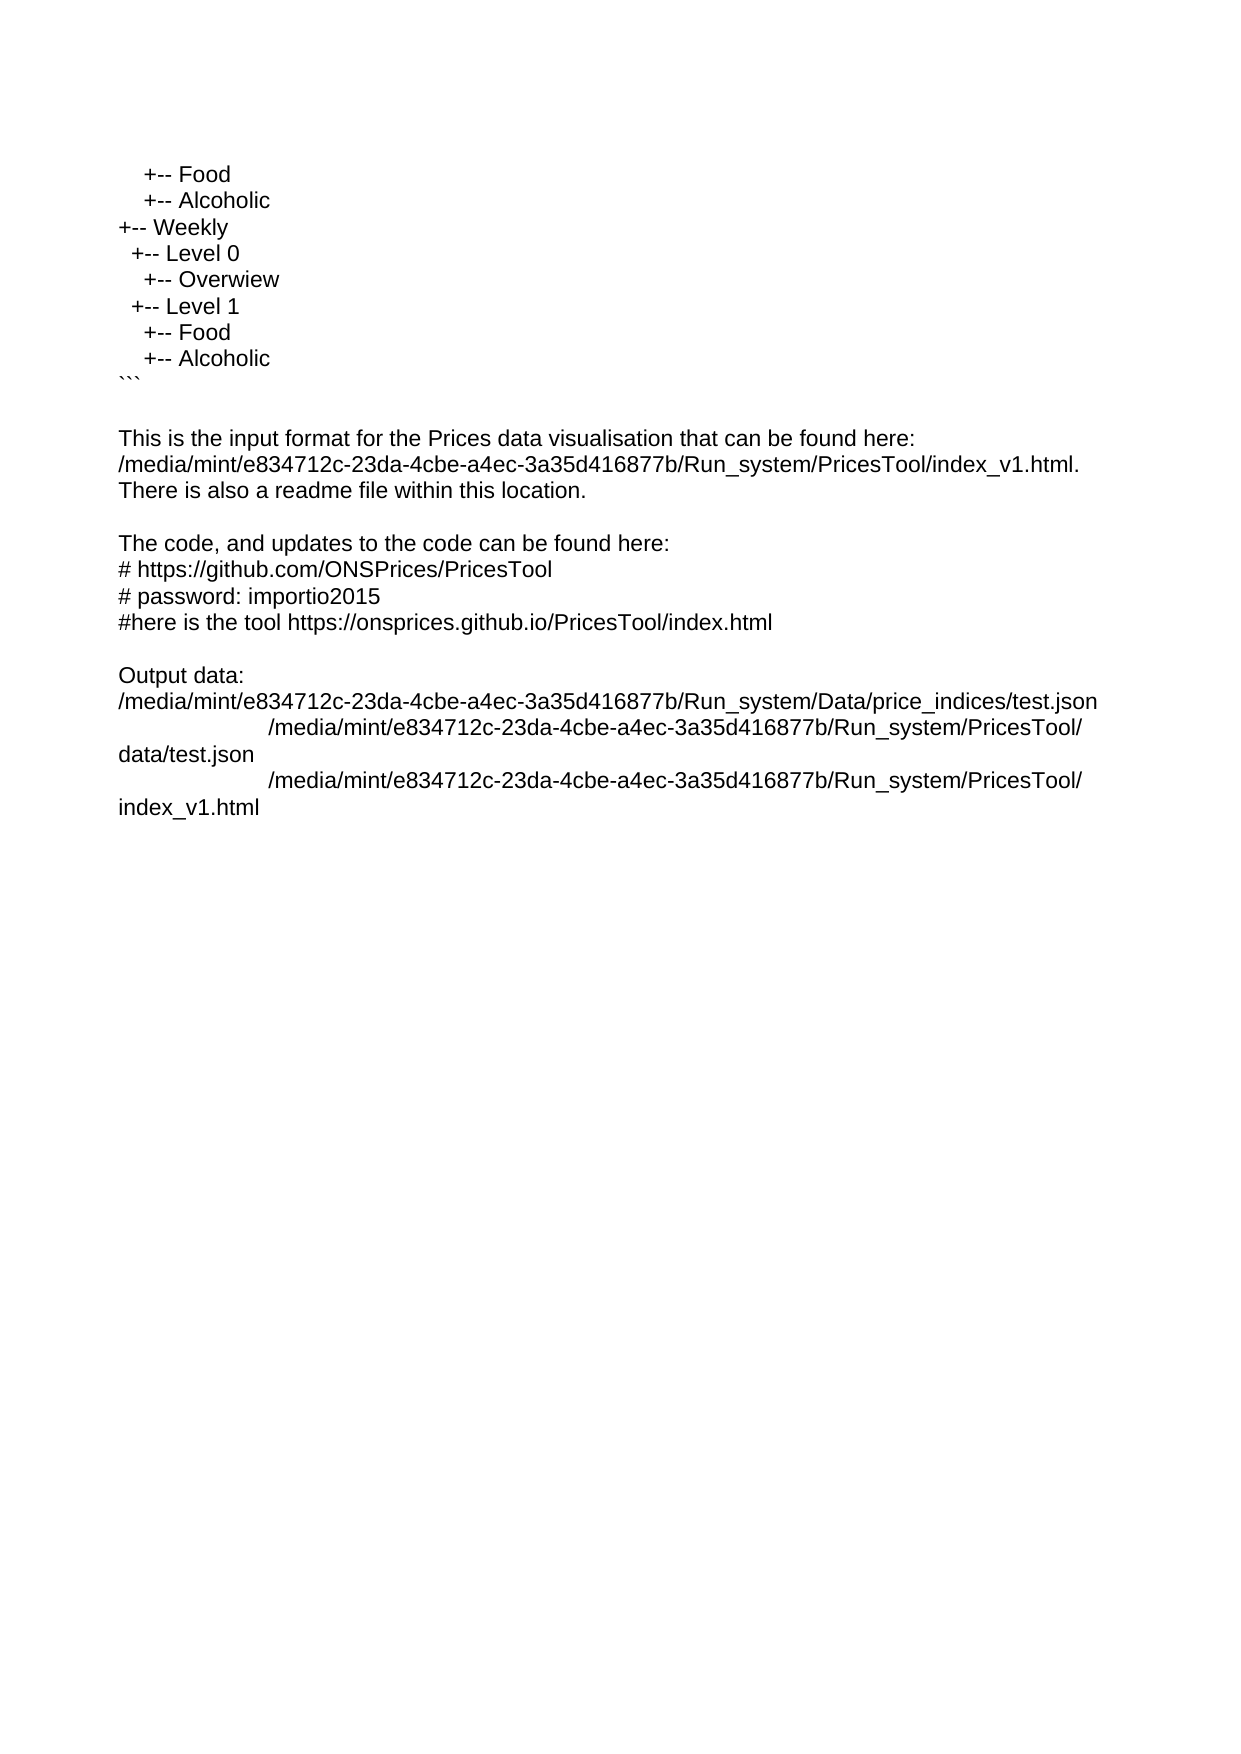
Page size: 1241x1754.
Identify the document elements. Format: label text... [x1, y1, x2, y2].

text +-- Food [118, 161, 1122, 187]
text This is the input format for the Prices data visualisation that can be found here: /media/mint/e834712c-23da-4cbe-a4ec-3a35d416877b/Run_system/PricesTool/index_v1.html. There is also a readme file within this location. [118, 424, 1122, 503]
text #here is the tool https://onsprices.github.io/PricesTool/index.html [118, 609, 1122, 635]
text Output data: /media/mint/e834712c-23da-4cbe-a4ec-3a35d416877b/Run_system/Data/price_indices/test.json [118, 662, 1122, 714]
text /media/mint/e834712c-23da-4cbe-a4ec-3a35d416877b/Run_system/PricesTool/data/test.json [118, 714, 1122, 767]
text +-- Overwiew [118, 266, 1122, 293]
text # https://github.com/ONSPrices/PricesTool [118, 556, 1122, 583]
text ``` [118, 372, 1122, 398]
text +-- Level 1 [118, 293, 1122, 319]
text +-- Level 0 [118, 240, 1122, 266]
text +-- Weekly [118, 214, 1122, 240]
text +-- Alcoholic [118, 187, 1122, 214]
text # password: importio2015 [118, 583, 1122, 609]
text +-- Alcoholic [118, 345, 1122, 372]
text The code, and updates to the code can be found here: [118, 530, 1122, 556]
text +-- Food [118, 319, 1122, 345]
text /media/mint/e834712c-23da-4cbe-a4ec-3a35d416877b/Run_system/PricesTool/index_v1.html [118, 767, 1122, 820]
